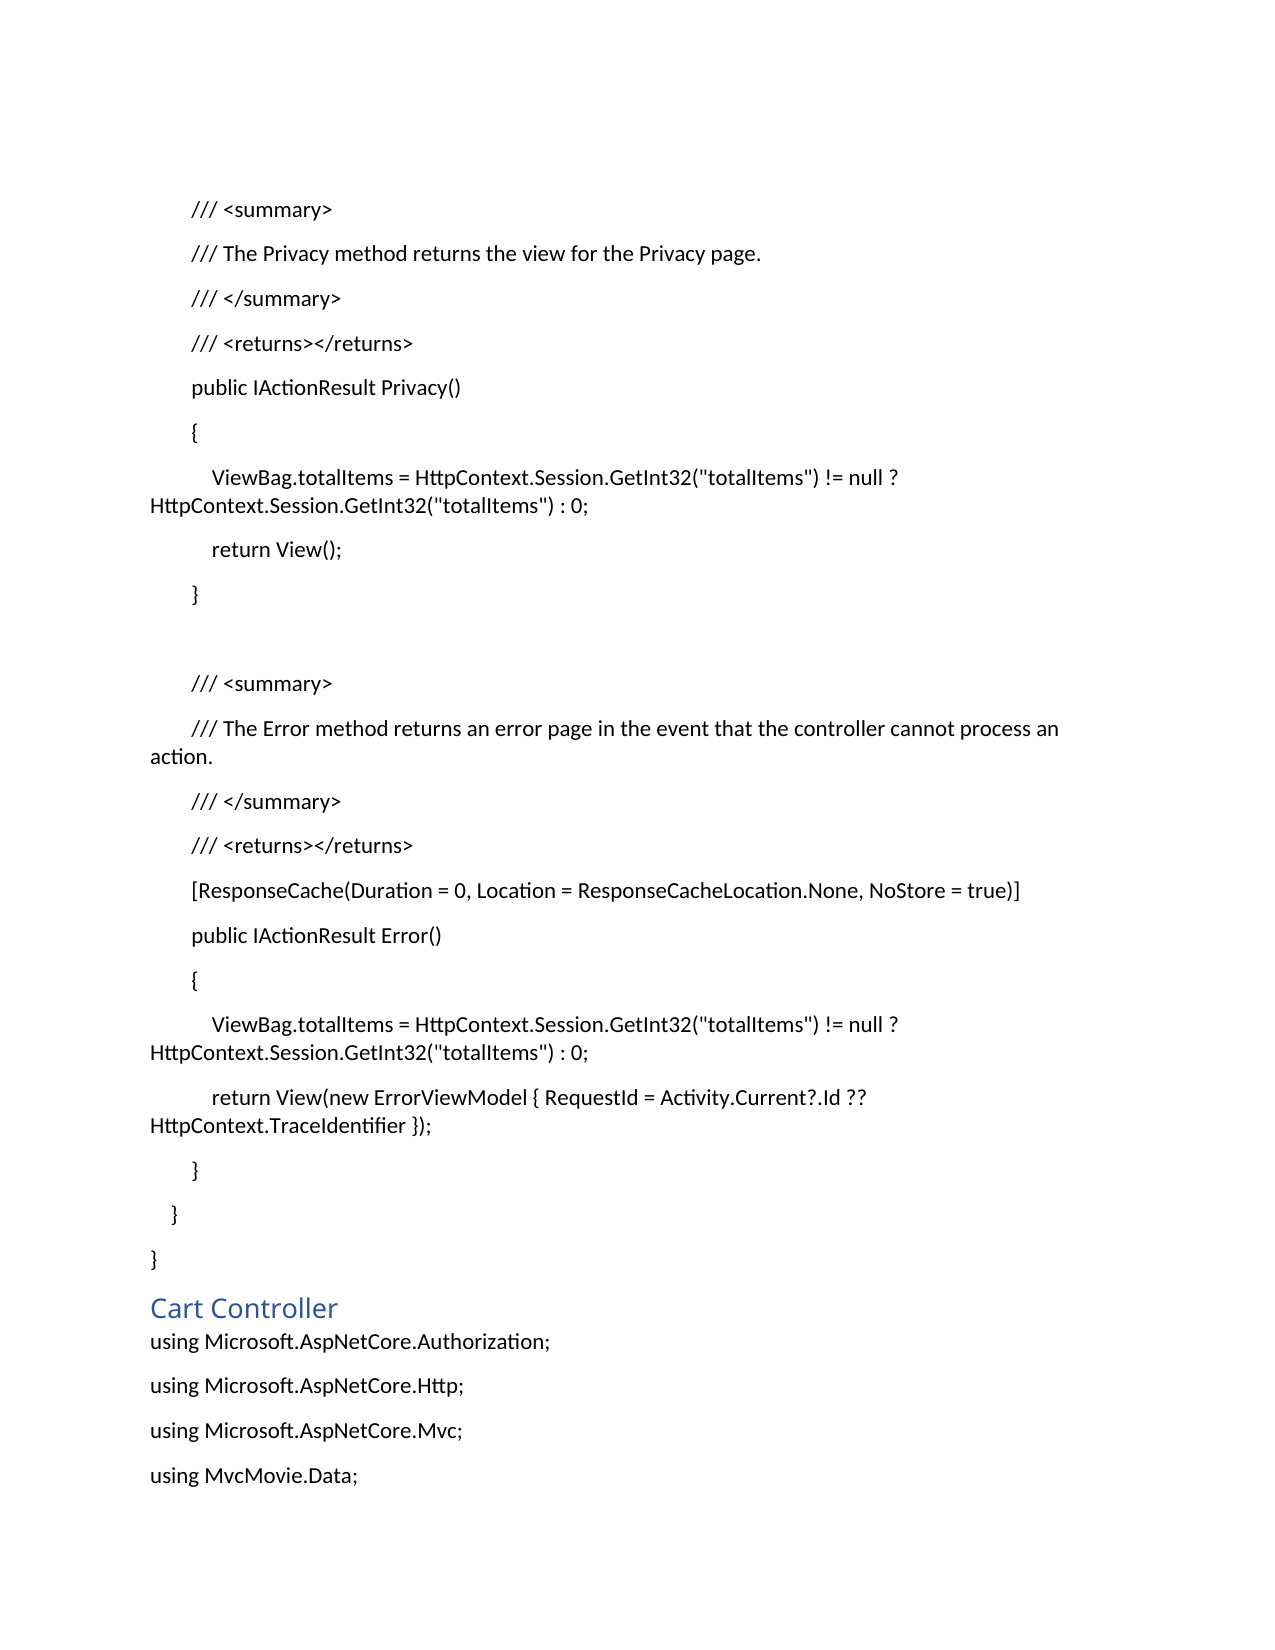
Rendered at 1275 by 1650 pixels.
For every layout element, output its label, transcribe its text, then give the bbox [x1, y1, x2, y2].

text /// The Privacy method returns the view for the Privacy page. [150, 239, 1125, 267]
text using MvcMovie.Data; [150, 1461, 1125, 1489]
text using Microsoft.AspNetCore.Mvc; [150, 1416, 1125, 1444]
text } [150, 1245, 1125, 1273]
text } [150, 1201, 1125, 1228]
text /// </summary> [150, 787, 1125, 815]
text return View(); [150, 536, 1125, 563]
text { [150, 418, 1125, 446]
text /// <returns></returns> [150, 329, 1125, 357]
text /// <summary> [150, 669, 1125, 698]
text /// <summary> [150, 195, 1125, 223]
text public IActionResult Privacy() [150, 373, 1125, 401]
text } [150, 1156, 1125, 1184]
text ViewBag.totalItems = HttpContext.Session.GetInt32("totalItems") != null ? HttpContext.Session.GetInt32("totalItems") : 0; [150, 1010, 1125, 1066]
text return View(new ErrorViewModel { RequestId = Activity.Current?.Id ?? HttpContext.TraceIdentifier }); [150, 1083, 1125, 1139]
text { [150, 966, 1125, 994]
text public IActionResult Error() [150, 921, 1125, 949]
text using Microsoft.AspNetCore.Authorization; [150, 1327, 1125, 1355]
text /// The Error method returns an error page in the event that the controller cannot process an action. [150, 714, 1125, 770]
text ViewBag.totalItems = HttpContext.Session.GetInt32("totalItems") != null ? HttpContext.Session.GetInt32("totalItems") : 0; [150, 463, 1125, 519]
text /// </summary> [150, 284, 1125, 312]
text } [150, 580, 1125, 608]
text [ResponseCache(Duration = 0, Location = ResponseCacheLocation.None, NoStore = true)] [150, 876, 1125, 904]
text using Microsoft.AspNetCore.Http; [150, 1371, 1125, 1399]
text /// <returns></returns> [150, 832, 1125, 860]
subtitle Cart Controller [150, 1290, 1125, 1327]
